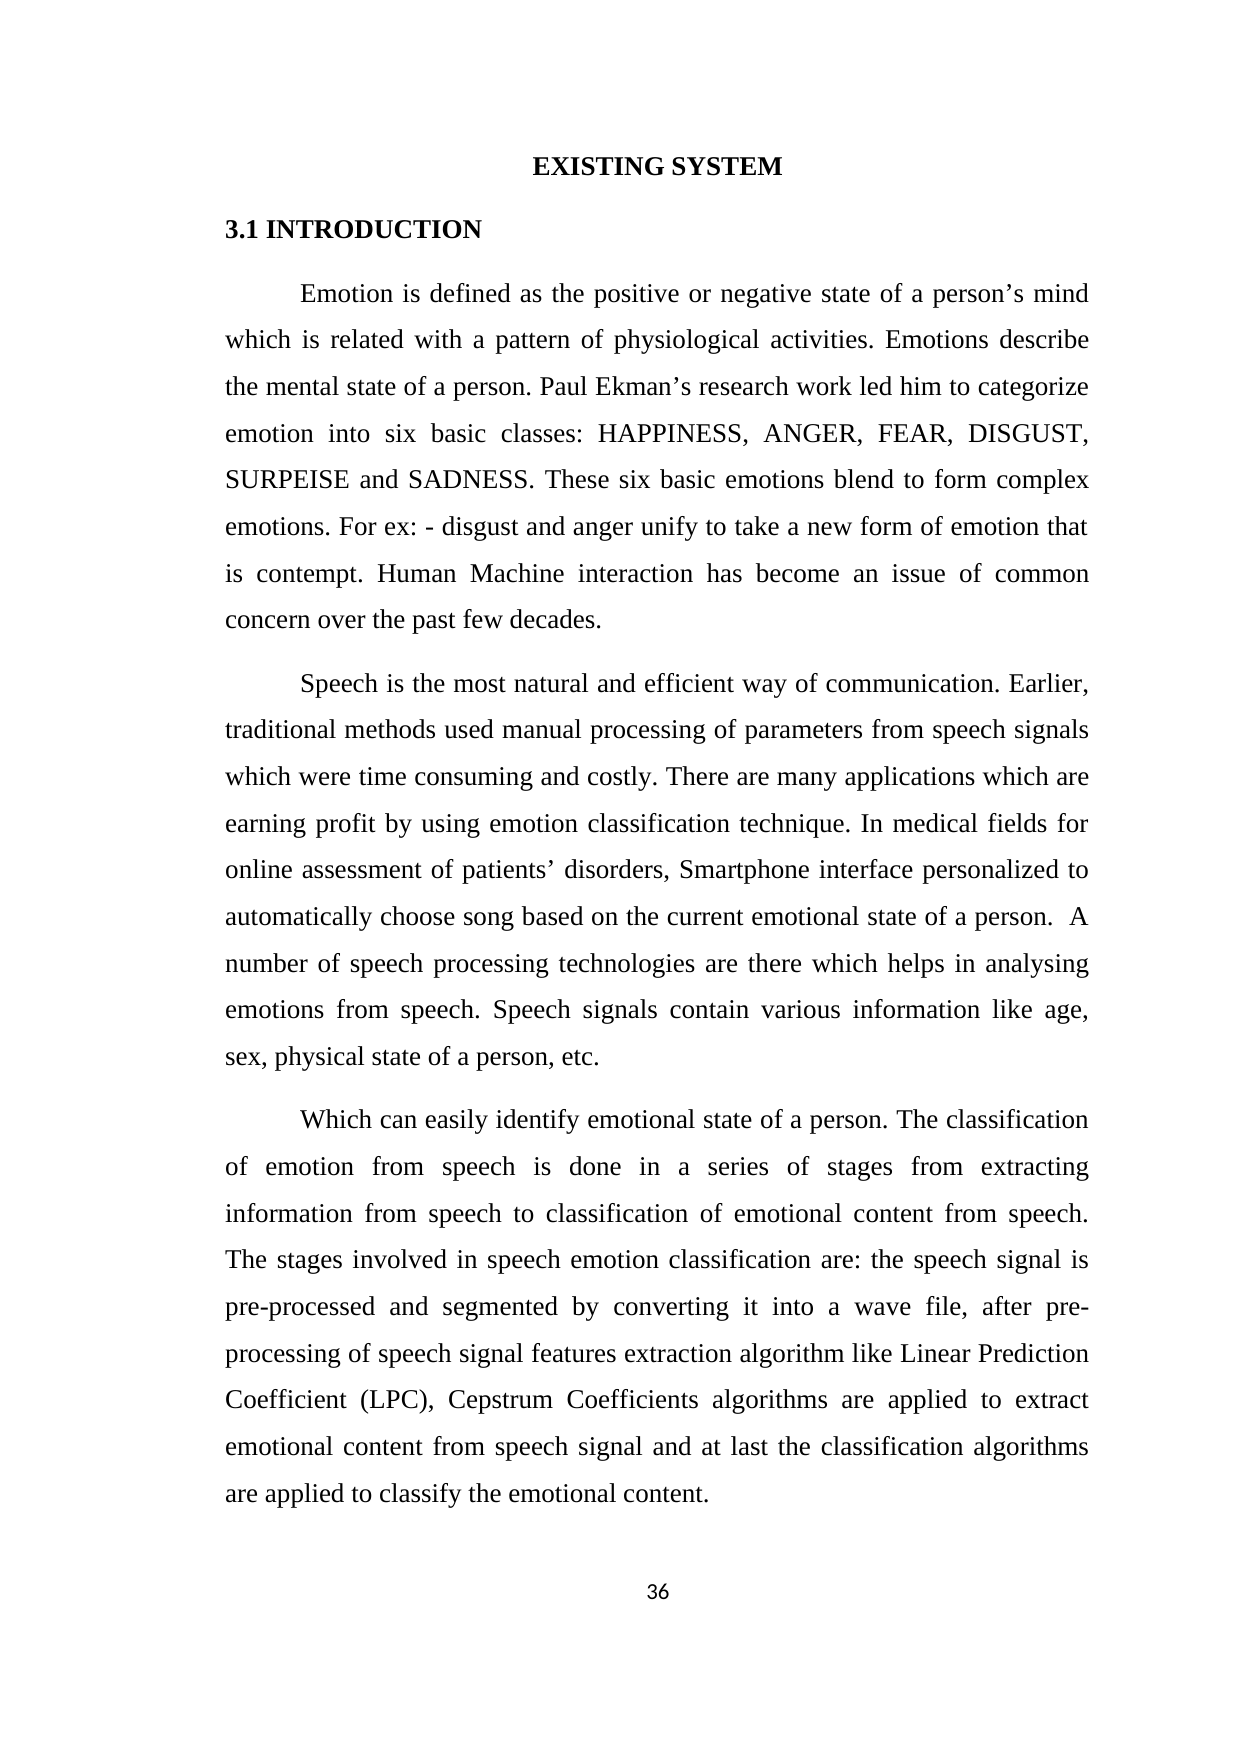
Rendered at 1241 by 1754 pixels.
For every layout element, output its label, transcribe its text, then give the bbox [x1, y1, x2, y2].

text Speech is the most natural and efficient way of communication. Earlier, traditional methods used manual processing of parameters from speech signals which were time consuming and costly. There are many applications which are earning profit by using emotion classification technique. In medical fields for online assessment of patients’ disorders, Smartphone interface personalized to automatically choose song based on the current emotional state of a person. A number of speech processing technologies are there which helps in analysing emotions from speech. Speech signals contain various information like age, sex, physical state of a person, etc. [225, 667, 1090, 1071]
text Emotion is defined as the positive or negative state of a person’s mind which is related with a pattern of physiological activities. Emotions describe the mental state of a person. Paul Ekman’s research work led him to categorize emotion into six basic classes: HAPPINESS, ANGER, FEAR, DISGUST, SURPEISE and SADNESS. These six basic emotions blend to form complex emotions. For ex: - disgust and anger unify to take a new form of emotion that is contempt. Human Machine interaction has become an issue of common concern over the past few decades. [225, 277, 1090, 634]
text EXISTING SYSTEM [225, 150, 1090, 181]
text Which can easily identify emotional state of a person. The classification of emotion from speech is done in a series of stages from extracting information from speech to classification of emotional content from speech. The stages involved in speech emotion classification are: the speech signal is pre-processed and segmented by converting it into a wave file, after pre-processing of speech signal features extraction algorithm like Linear Prediction Coefficient (LPC), Cepstrum Coefficients algorithms are applied to extract emotional content from speech signal and at last the classification algorithms are applied to classify the emotional content. [225, 1103, 1090, 1508]
text 3.1 INTRODUCTION [225, 213, 1090, 244]
